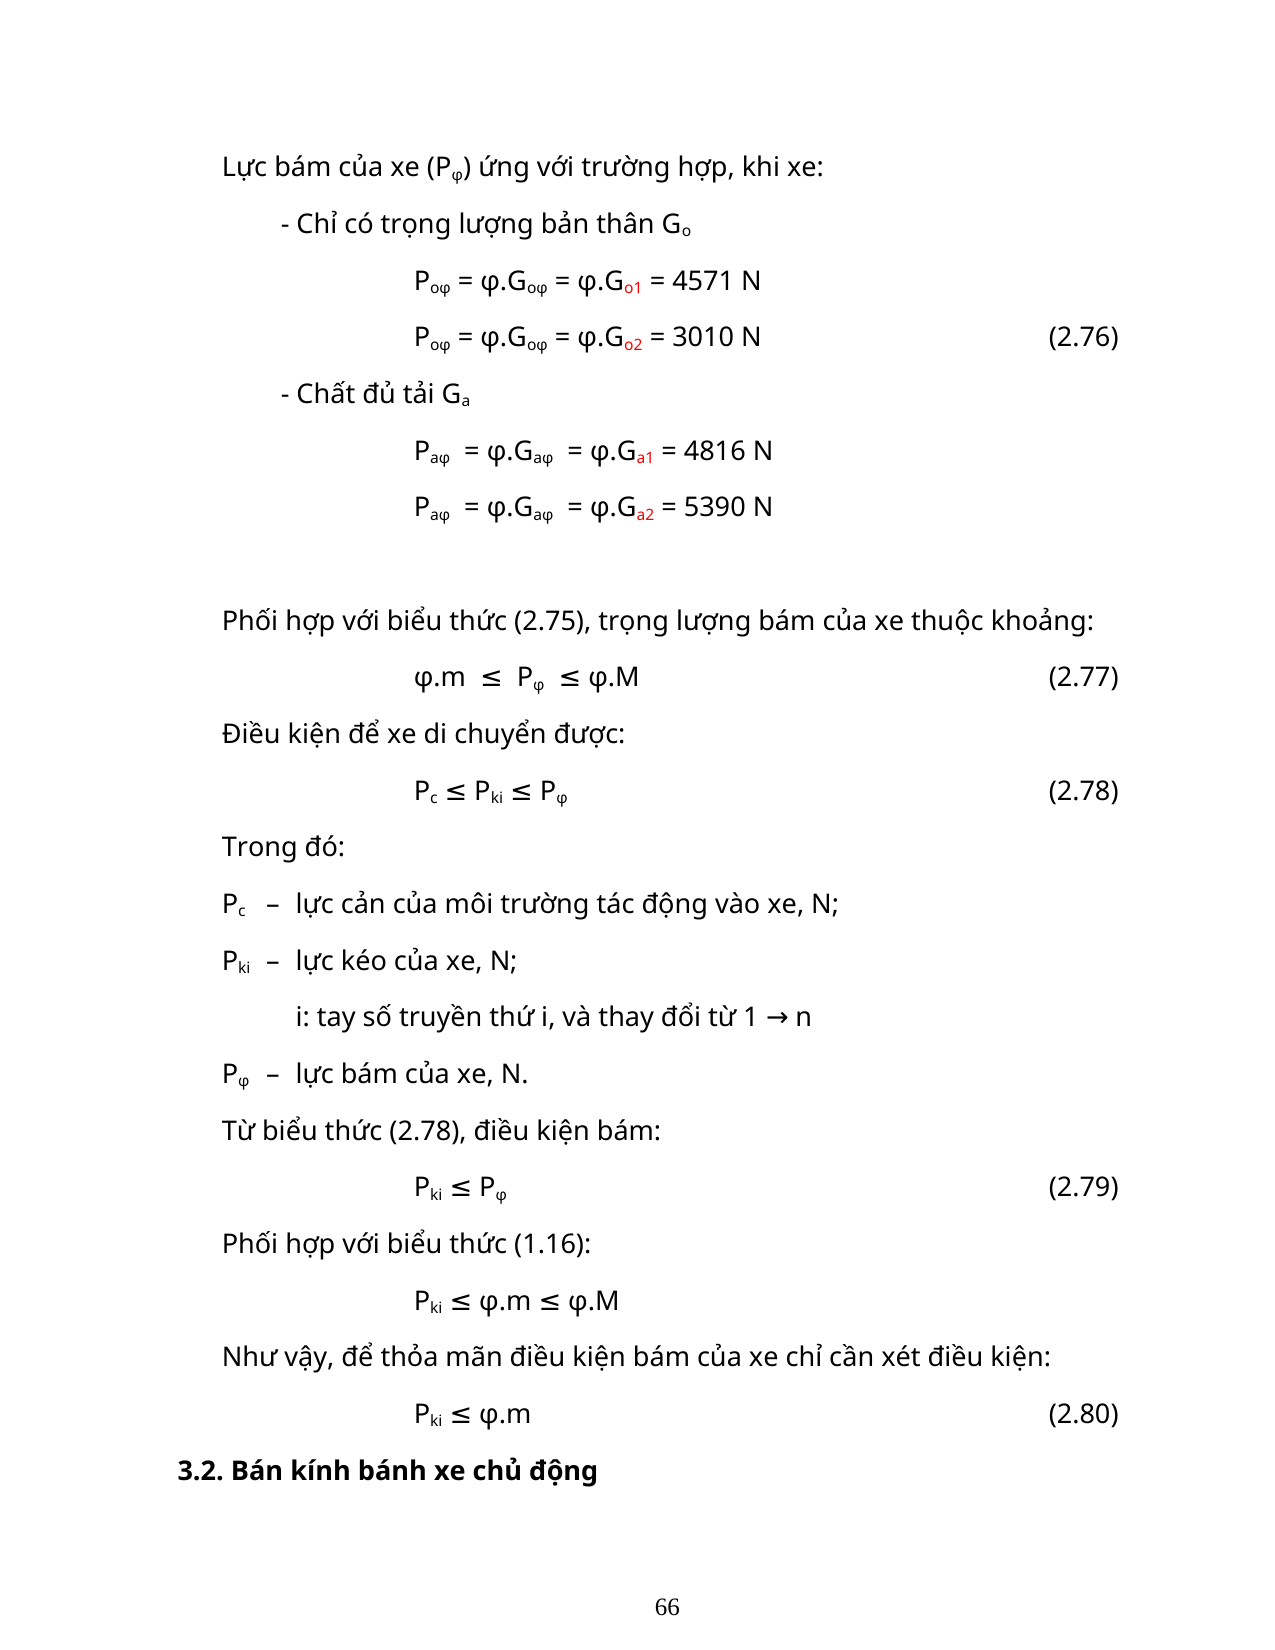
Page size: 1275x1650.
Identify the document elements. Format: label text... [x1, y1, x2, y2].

text Pki – lực kéo của xe, N; [177, 941, 1157, 978]
text i: tay số truyền thứ i, và thay đổi từ 1 → n [177, 998, 1157, 1034]
text Phối hợp với biểu thức (2.75), trọng lượng bám của xe thuộc khoảng: [177, 601, 1157, 638]
text Poφ = φ.Goφ = φ.Go1 = 4571 N [177, 261, 1157, 298]
text Lực bám của xe (Pφ) ứng với trường hợp, khi xe: [177, 148, 1157, 184]
text Poφ = φ.Goφ = φ.Go2 = 3010 N (2.76) [177, 318, 1157, 354]
text 3.2. Bán kính bánh xe chủ động [177, 1451, 1157, 1488]
text Từ biểu thức (2.78), điều kiện bám: [177, 1111, 1157, 1148]
text Pki ≤ φ.m ≤ φ.M [177, 1281, 1157, 1318]
text Phối hợp với biểu thức (1.16): [177, 1224, 1157, 1261]
text Pki ≤ Pφ (2.79) [177, 1168, 1157, 1204]
text φ.m ≤ Pφ ≤ φ.M (2.77) [177, 658, 1157, 694]
text Trong đó: [177, 828, 1157, 864]
text Pc – lực cản của môi trường tác động vào xe, N; [177, 884, 1157, 921]
text Pc ≤ Pki ≤ Pφ (2.78) [177, 771, 1157, 808]
text Pki ≤ φ.m (2.80) [177, 1394, 1157, 1431]
text Pφ – lực bám của xe, N. [177, 1054, 1157, 1091]
text - Chỉ có trọng lượng bản thân Go [177, 204, 1157, 241]
text Paφ = φ.Gaφ = φ.Ga1 = 4816 N [177, 431, 1157, 468]
text Điều kiện để xe di chuyển được: [177, 714, 1157, 751]
text - Chất đủ tải Ga [177, 374, 1157, 411]
text Như vậy, để thỏa mãn điều kiện bám của xe chỉ cần xét điều kiện: [177, 1338, 1157, 1374]
text Paφ = φ.Gaφ = φ.Ga2 = 5390 N [177, 488, 1157, 524]
